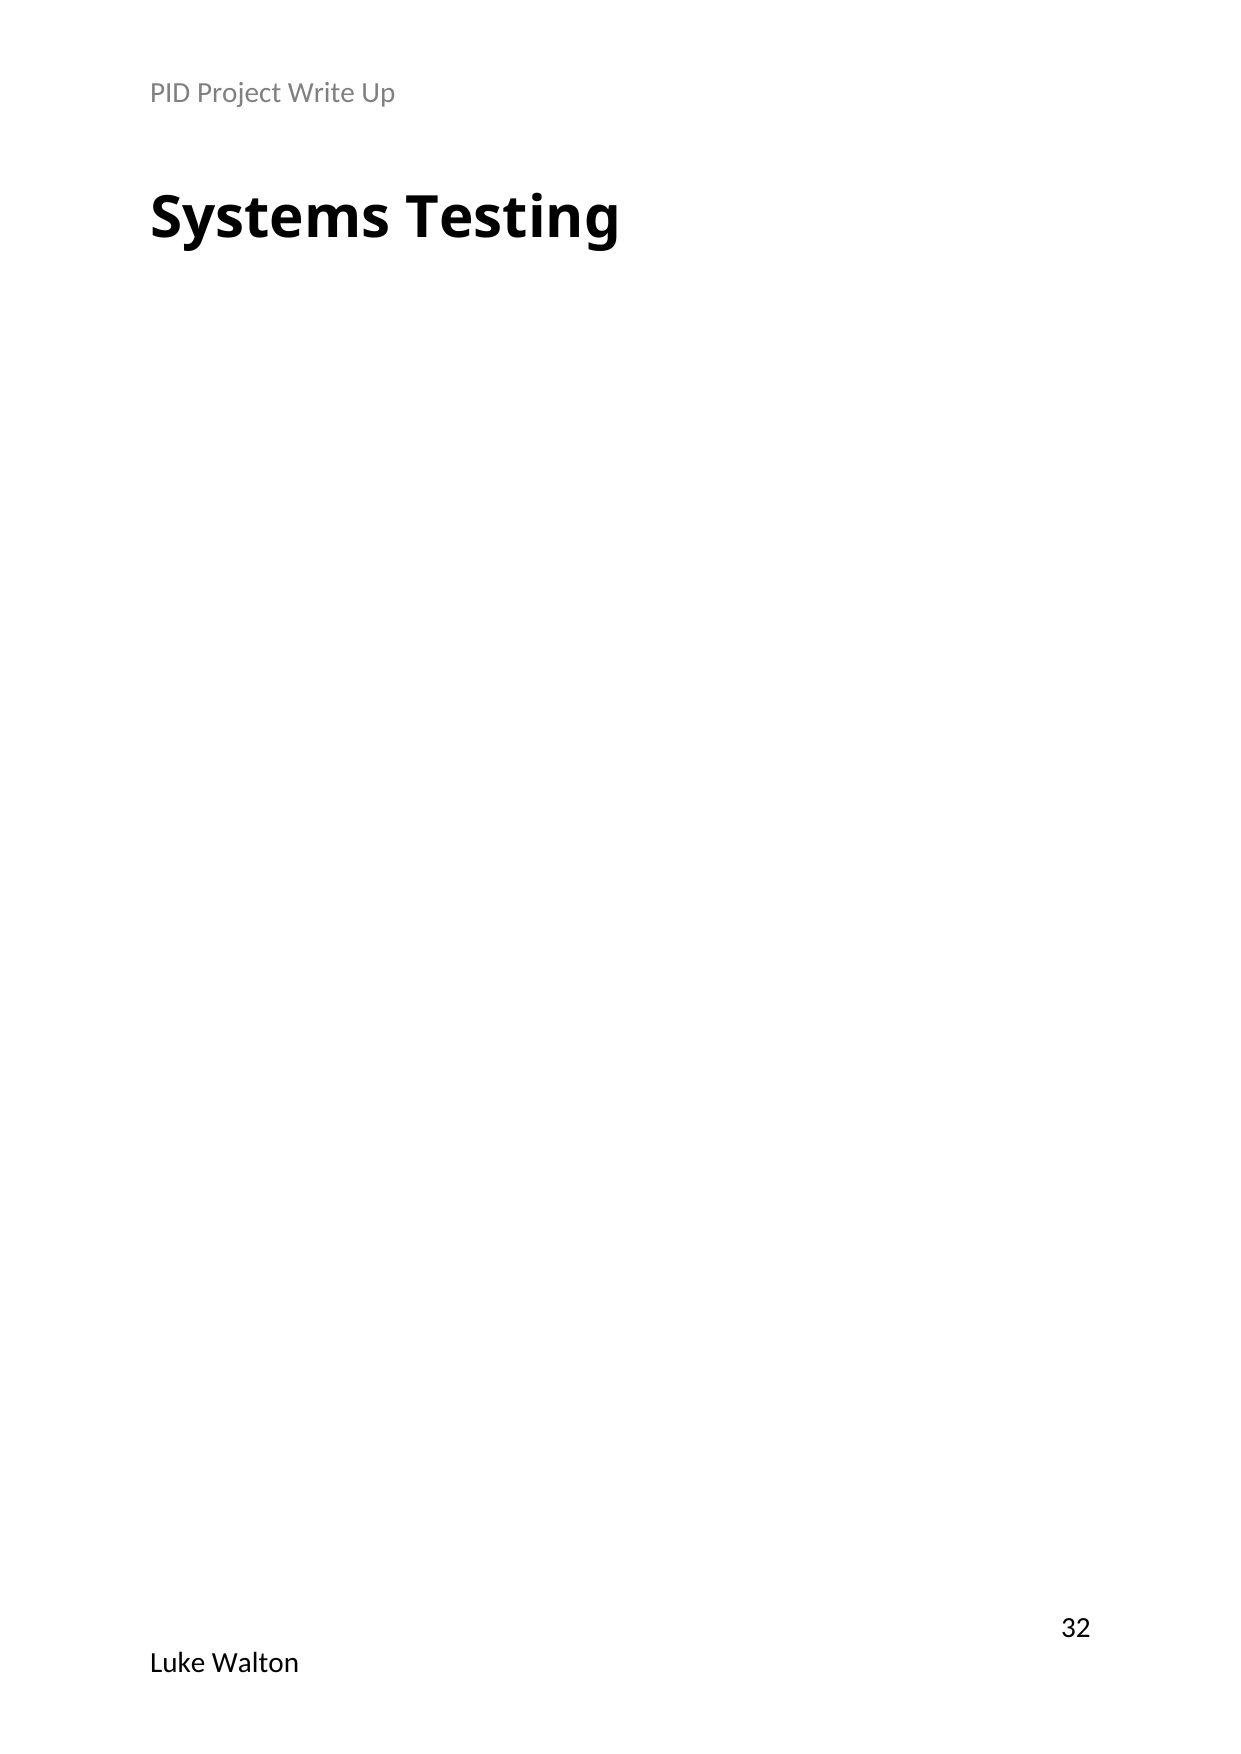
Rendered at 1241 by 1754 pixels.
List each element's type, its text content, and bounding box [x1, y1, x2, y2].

subtitle Systems Testing [150, 175, 1090, 254]
